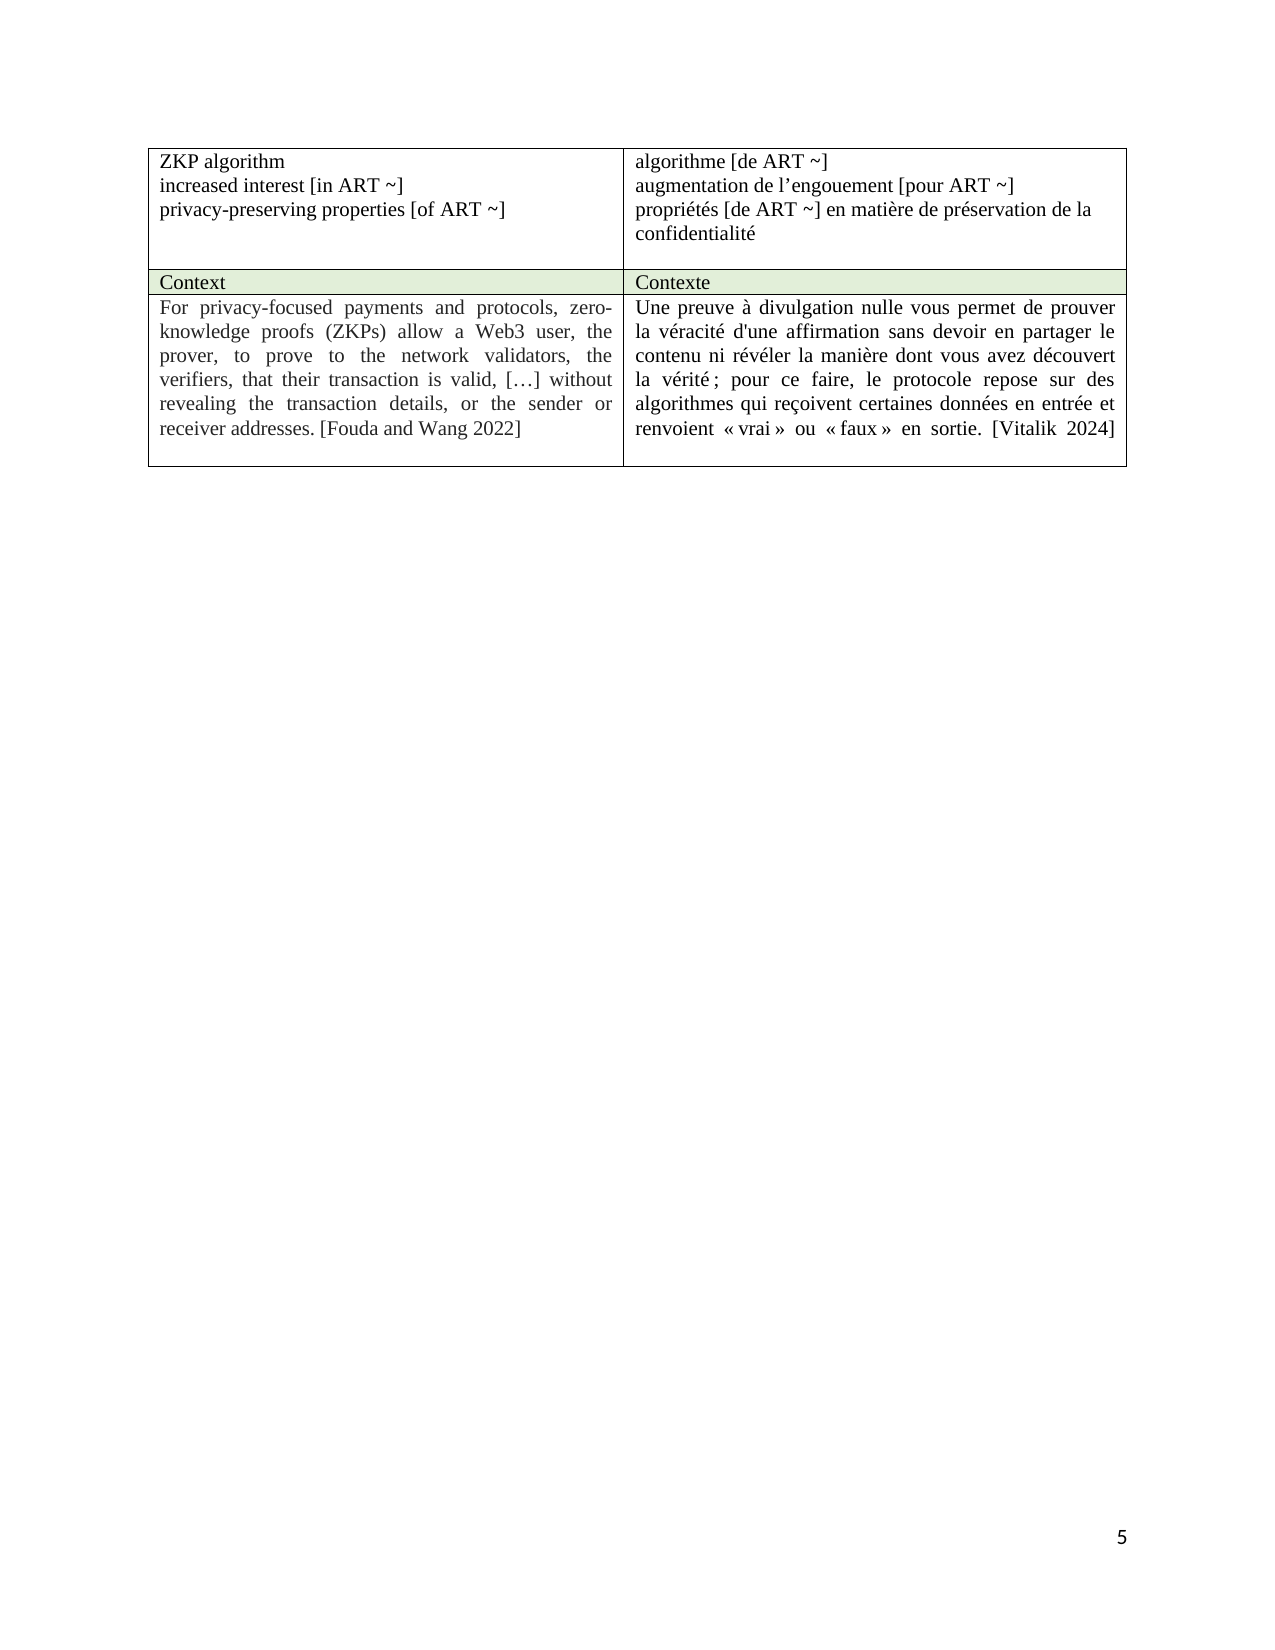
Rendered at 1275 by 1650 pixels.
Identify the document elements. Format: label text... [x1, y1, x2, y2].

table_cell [149, 149, 623, 269]
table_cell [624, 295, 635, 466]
table_cell For privacy-focused payments and protocols, zero-knowledge proofs (ZKPs) allow a Web3 user, the prover, to prove to the network validators, the verifiers, that their transaction is valid, […] without revealing the transaction details, or the sender or receiver addresses. [Fouda and Wang 2022] [149, 295, 623, 466]
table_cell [624, 149, 1126, 269]
table_cell Context [149, 270, 623, 294]
table_cell Contexte [624, 270, 1126, 294]
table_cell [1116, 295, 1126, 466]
